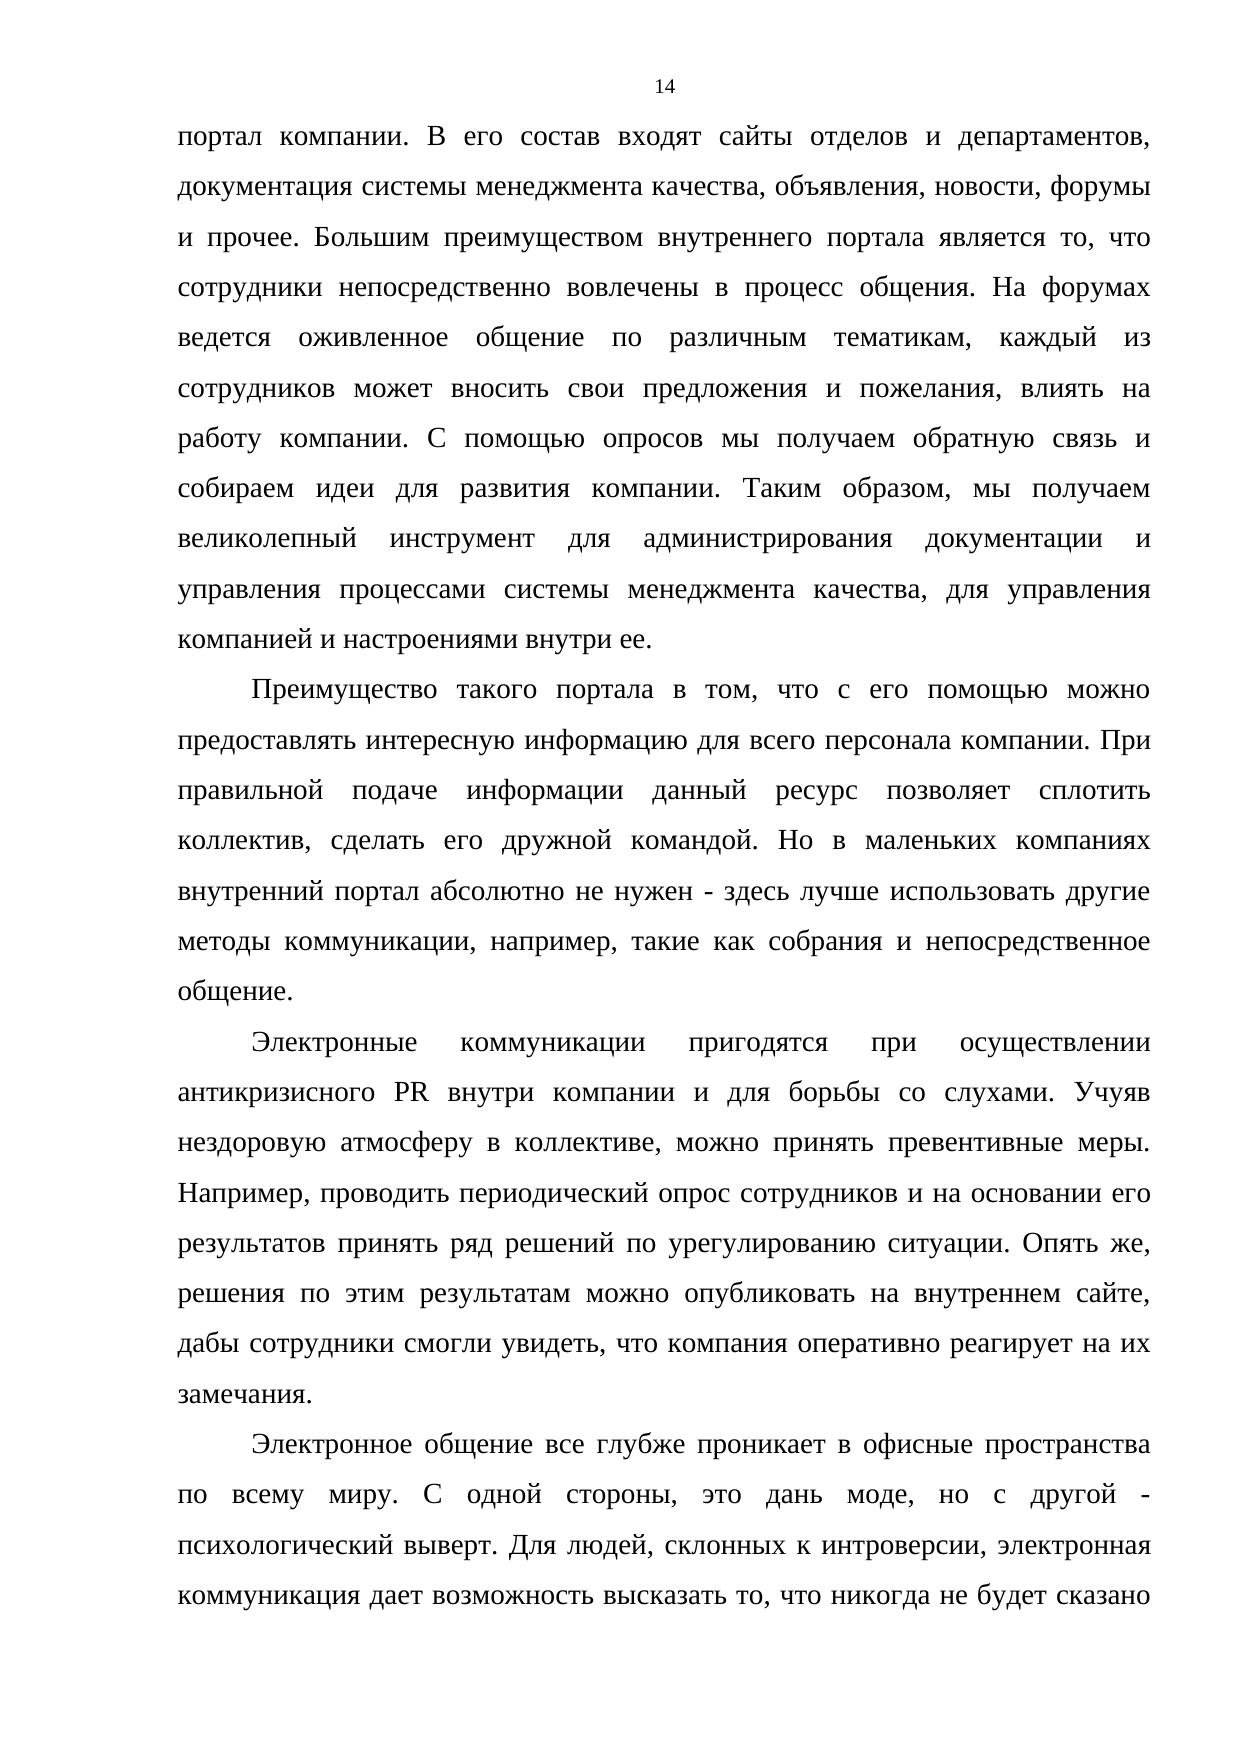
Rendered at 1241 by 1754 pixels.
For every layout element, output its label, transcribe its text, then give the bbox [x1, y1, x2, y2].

text Электронные коммуникации пригодятся при осуществлении антикризисного PR внутри компании и для борьбы со слухами. Учуяв нездоровую атмосферу в коллективе, можно принять превентивные меры. Например, проводить периодический опрос сотрудников и на основании его результатов принять ряд решений по урегулированию ситуации. Опять же, решения по этим результатам можно опубликовать на внутреннем сайте, дабы сотрудники смогли увидеть, что компания оперативно реагирует на их замечания. [177, 1024, 1152, 1409]
text Преимущество такого портала в том, что с его помощью можно предоставлять интересную информацию для всего персонала компании. При правильной подаче информации данный ресурс позволяет сплотить коллектив, сделать его дружной командой. Но в маленьких компаниях внутренний портал абсолютно не нужен - здесь лучше использовать другие методы коммуникации, например, такие как собрания и непосредственное общение. [177, 672, 1152, 1007]
